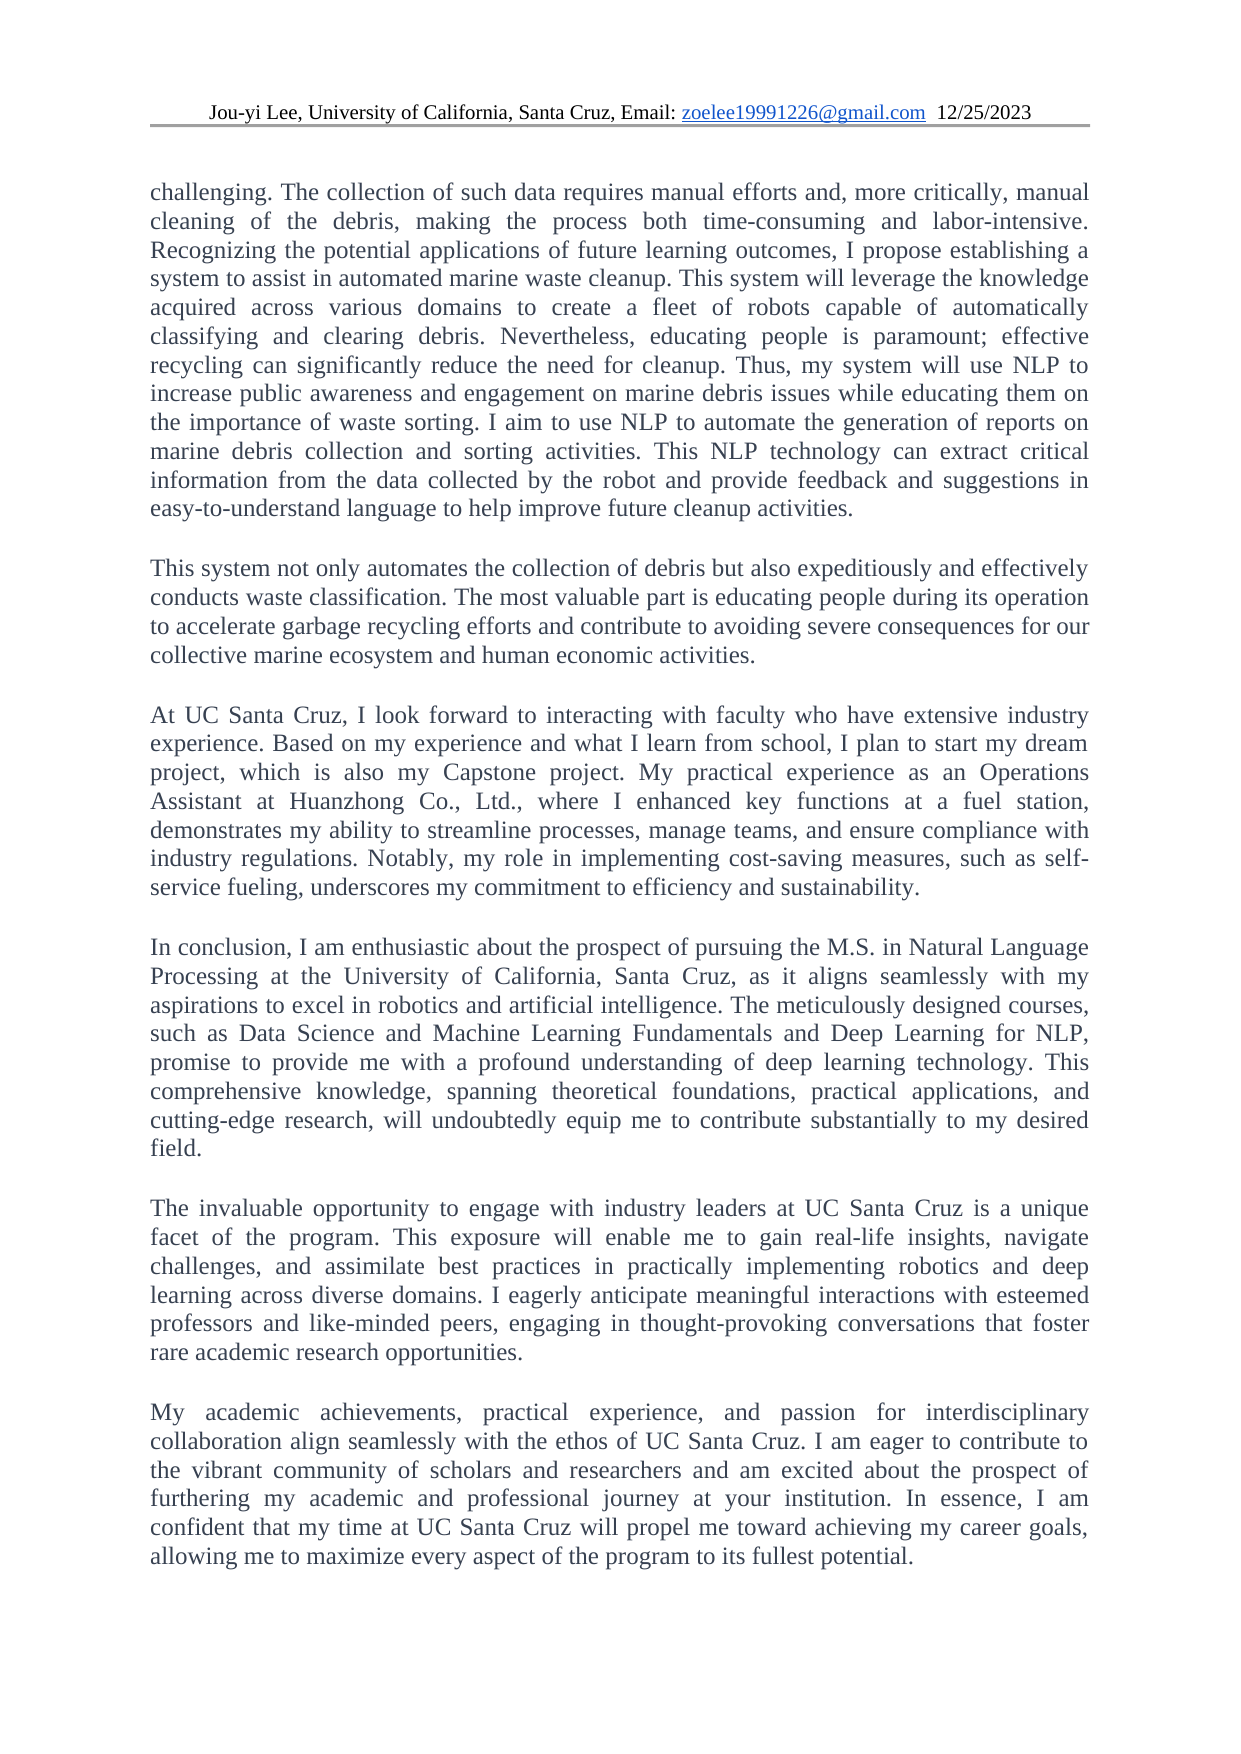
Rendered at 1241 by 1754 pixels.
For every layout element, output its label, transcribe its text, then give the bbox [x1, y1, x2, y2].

text At UC Santa Cruz, I look forward to interacting with faculty who have extensive industry experience. Based on my experience and what I learn from school, I plan to start my dream project, which is also my Capstone project. My practical experience as an Operations Assistant at Huanzhong Co., Ltd., where I enhanced key functions at a fuel station, demonstrates my ability to streamline processes, manage teams, and ensure compliance with industry regulations. Notably, my role in implementing cost-saving measures, such as self-service fueling, underscores my commitment to efficiency and sustainability. [150, 700, 1090, 901]
text My academic achievements, practical experience, and passion for interdisciplinary collaboration align seamlessly with the ethos of UC Santa Cruz. I am eager to contribute to the vibrant community of scholars and researchers and am excited about the prospect of furthering my academic and professional journey at your institution. In essence, I am confident that my time at UC Santa Cruz will propel me toward achieving my career goals, allowing me to maximize every aspect of the program to its fullest potential. [150, 1397, 1090, 1570]
text The invaluable opportunity to engage with industry leaders at UC Santa Cruz is a unique facet of the program. This exposure will enable me to gain real-life insights, navigate challenges, and assimilate best practices in practically implementing robotics and deep learning across diverse domains. I eagerly anticipate meaningful interactions with esteemed professors and like-minded peers, engaging in thought-provoking conversations that foster rare academic research opportunities. [150, 1193, 1090, 1366]
text This system not only automates the collection of debris but also expeditiously and effectively conducts waste classification. The most valuable part is educating people during its operation to accelerate garbage recycling efforts and contribute to avoiding severe consequences for our collective marine ecosystem and human economic activities. [150, 553, 1090, 668]
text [150, 177, 1090, 522]
text In conclusion, I am enthusiastic about the prospect of pursuing the M.S. in Natural Language Processing at the University of California, Santa Cruz, as it aligns seamlessly with my aspirations to excel in robotics and artificial intelligence. The meticulously designed courses, such as Data Science and Machine Learning Fundamentals and Deep Learning for NLP, promise to provide me with a profound understanding of deep learning technology. This comprehensive knowledge, spanning theoretical foundations, practical applications, and cutting-edge research, will undoubtedly equip me to contribute substantially to my desired field. [150, 932, 1090, 1162]
